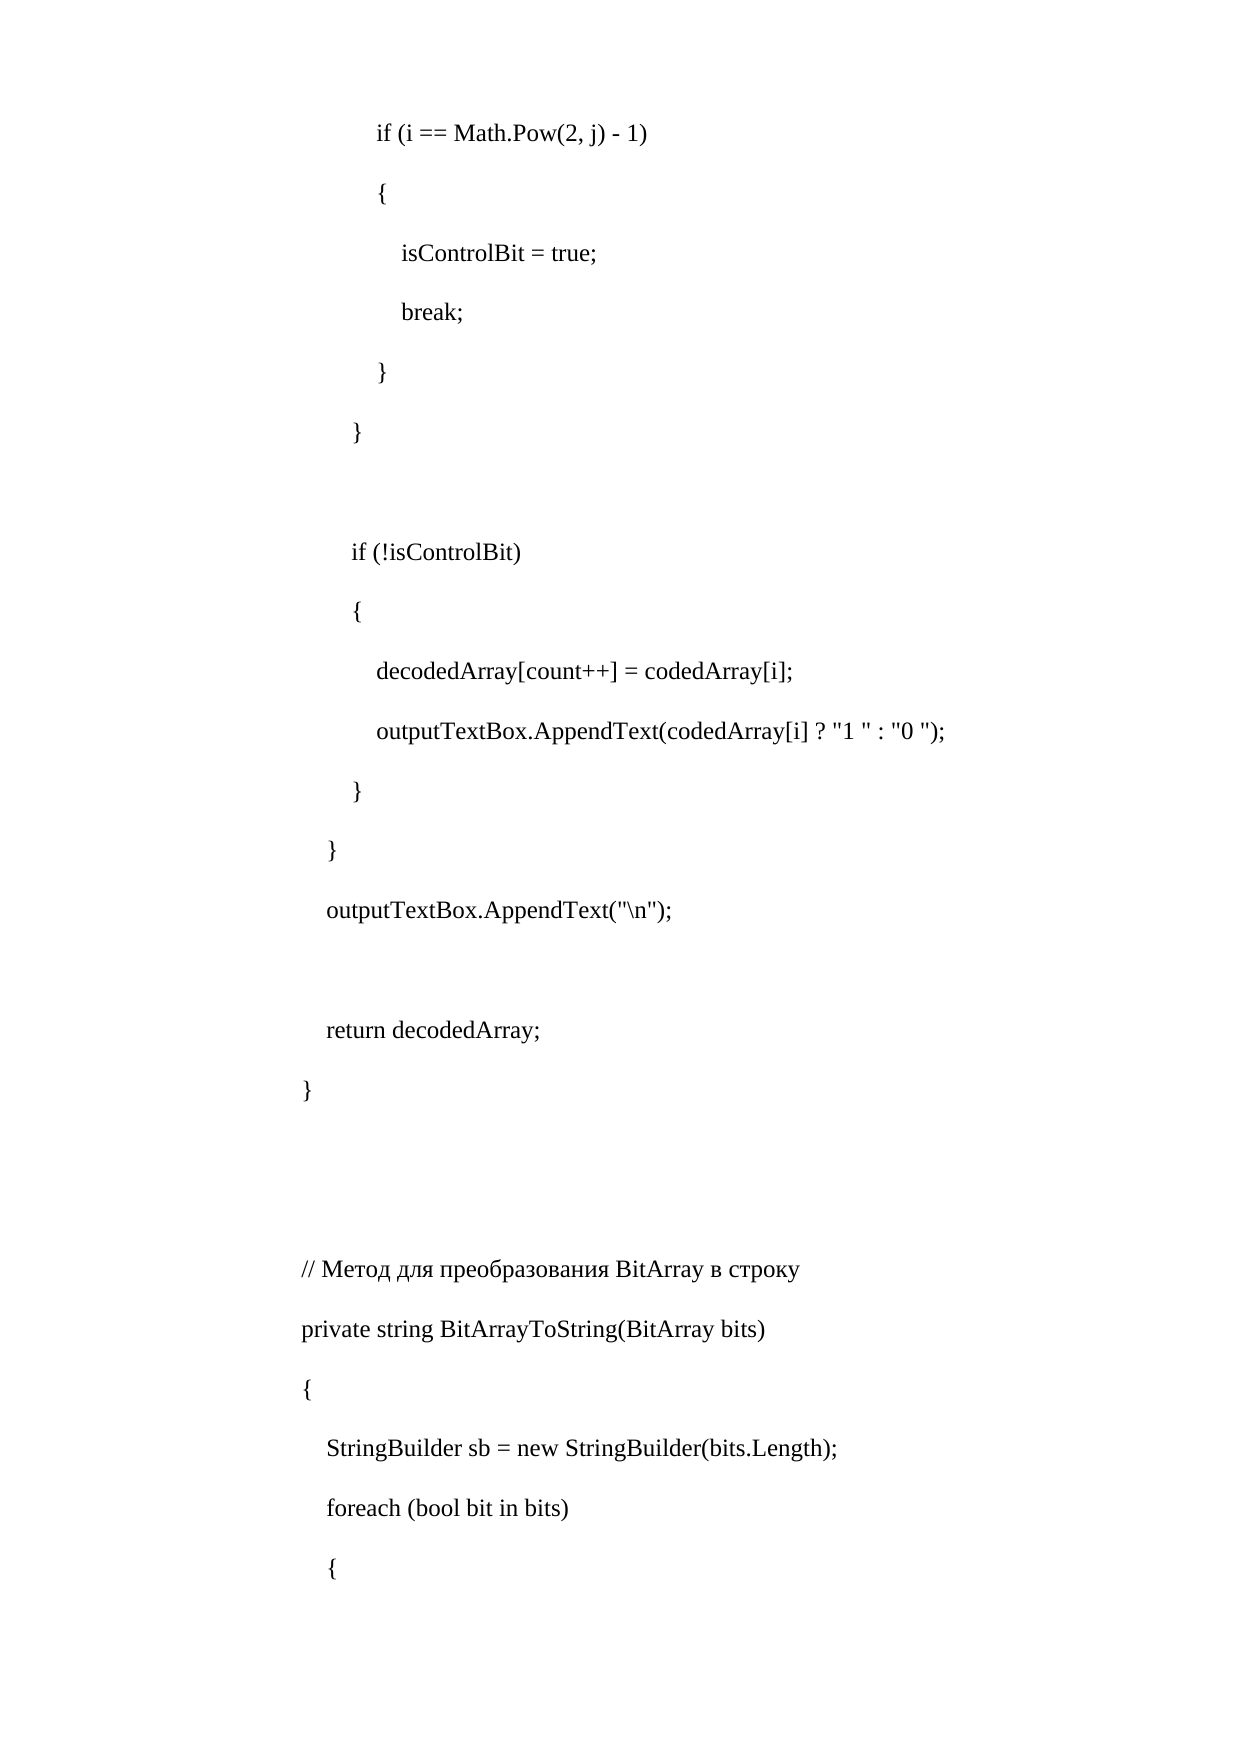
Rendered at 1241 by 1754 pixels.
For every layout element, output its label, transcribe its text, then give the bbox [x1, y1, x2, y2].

text { [177, 178, 1152, 207]
text isControlBit = true; [177, 238, 1152, 266]
text } [177, 776, 1152, 804]
text } [177, 836, 1152, 864]
text foreach (bool bit in bits) [177, 1493, 1152, 1522]
text if (i == Math.Pow(2, j) - 1) [177, 118, 1152, 147]
text break; [177, 297, 1152, 326]
text StringBuilder sb = new StringBuilder(bits.Length); [177, 1433, 1152, 1462]
text private string BitArrayToString(BitArray bits) [177, 1314, 1152, 1343]
text { [177, 596, 1152, 625]
text outputTextBox.AppendText("\n"); [177, 895, 1152, 924]
text return decodedArray; [177, 1015, 1152, 1044]
text // Метод для преобразования BitArray в строку [177, 1254, 1152, 1283]
text } [177, 357, 1152, 386]
text outputTextBox.AppendText(codedArray[i] ? "1 " : "0 "); [177, 716, 1152, 745]
text { [177, 1553, 1152, 1582]
text decodedArray[count++] = codedArray[i]; [177, 656, 1152, 685]
text } [177, 1075, 1152, 1103]
text { [177, 1374, 1152, 1402]
text if (!isControlBit) [177, 537, 1152, 565]
text } [177, 417, 1152, 446]
